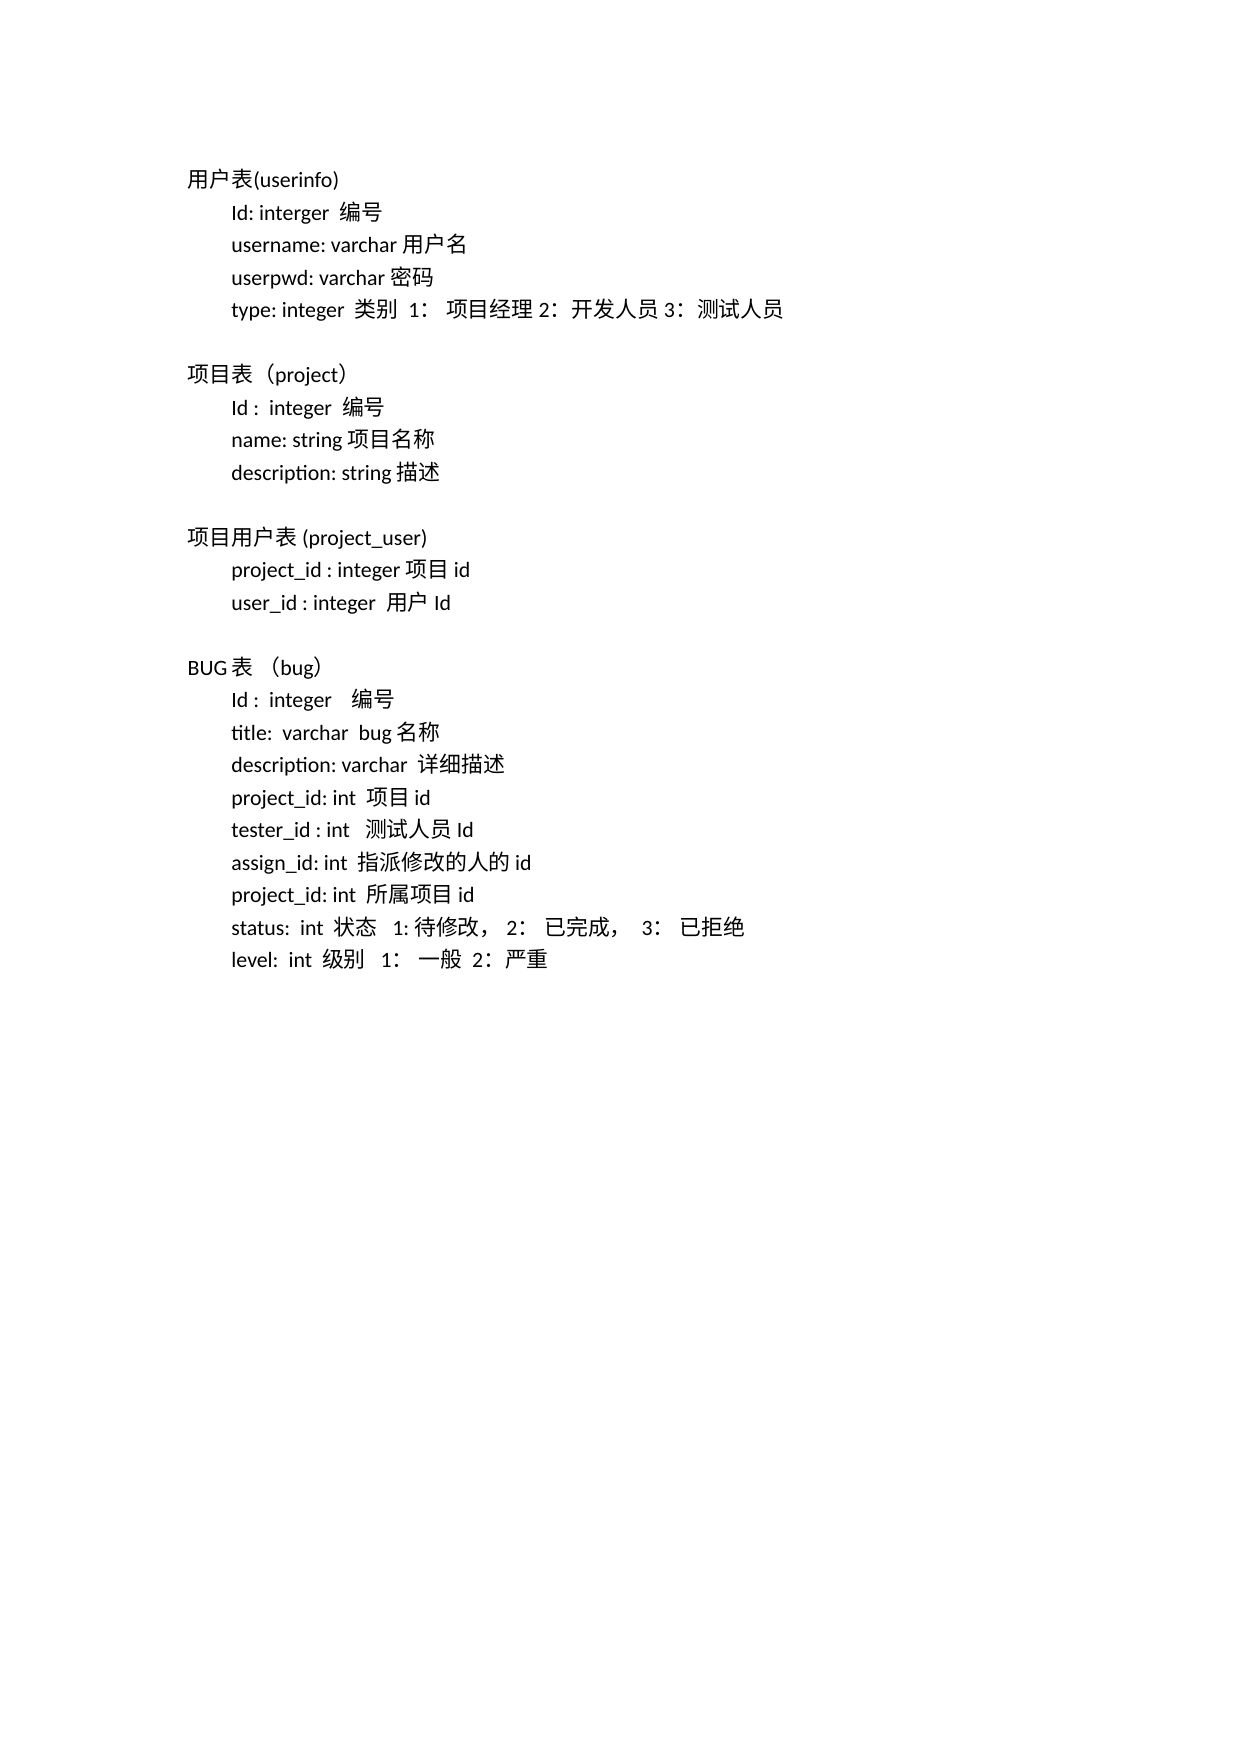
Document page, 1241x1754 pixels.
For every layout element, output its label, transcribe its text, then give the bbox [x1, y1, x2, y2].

text type: integer 类别 1： 项目经理 2：开发人员 3：测试人员 [187, 292, 1053, 324]
text Id: interger 编号 [187, 194, 1053, 227]
text title: varchar bug名称 [187, 714, 1053, 747]
text Id : integer 编号 [187, 389, 1053, 422]
text description: varchar 详细描述 [187, 747, 1053, 779]
text level: int 级别 1： 一般 2：严重 [187, 942, 1053, 974]
text 项目用户表 (project_user) [187, 519, 1053, 552]
text assign_id: int 指派修改的人的id [187, 844, 1053, 877]
text BUG表 （bug） [187, 649, 1053, 682]
text username: varchar 用户名 [187, 227, 1053, 259]
text project_id : integer 项目id [187, 552, 1053, 584]
text project_id: int 项目id [187, 779, 1053, 812]
text Id : integer 编号 [187, 682, 1053, 714]
text description: string 描述 [187, 454, 1053, 487]
text userpwd: varchar 密码 [187, 259, 1053, 292]
text name: string 项目名称 [187, 422, 1053, 454]
text tester_id : int 测试人员Id [187, 812, 1053, 844]
text status: int 状态 1: 待修改， 2： 已完成， 3： 已拒绝 [187, 909, 1053, 942]
text 用户表(userinfo) [187, 162, 1053, 194]
text 项目表（project） [187, 357, 1053, 389]
text user_id : integer 用户Id [187, 584, 1053, 617]
text project_id: int 所属项目id [187, 877, 1053, 909]
